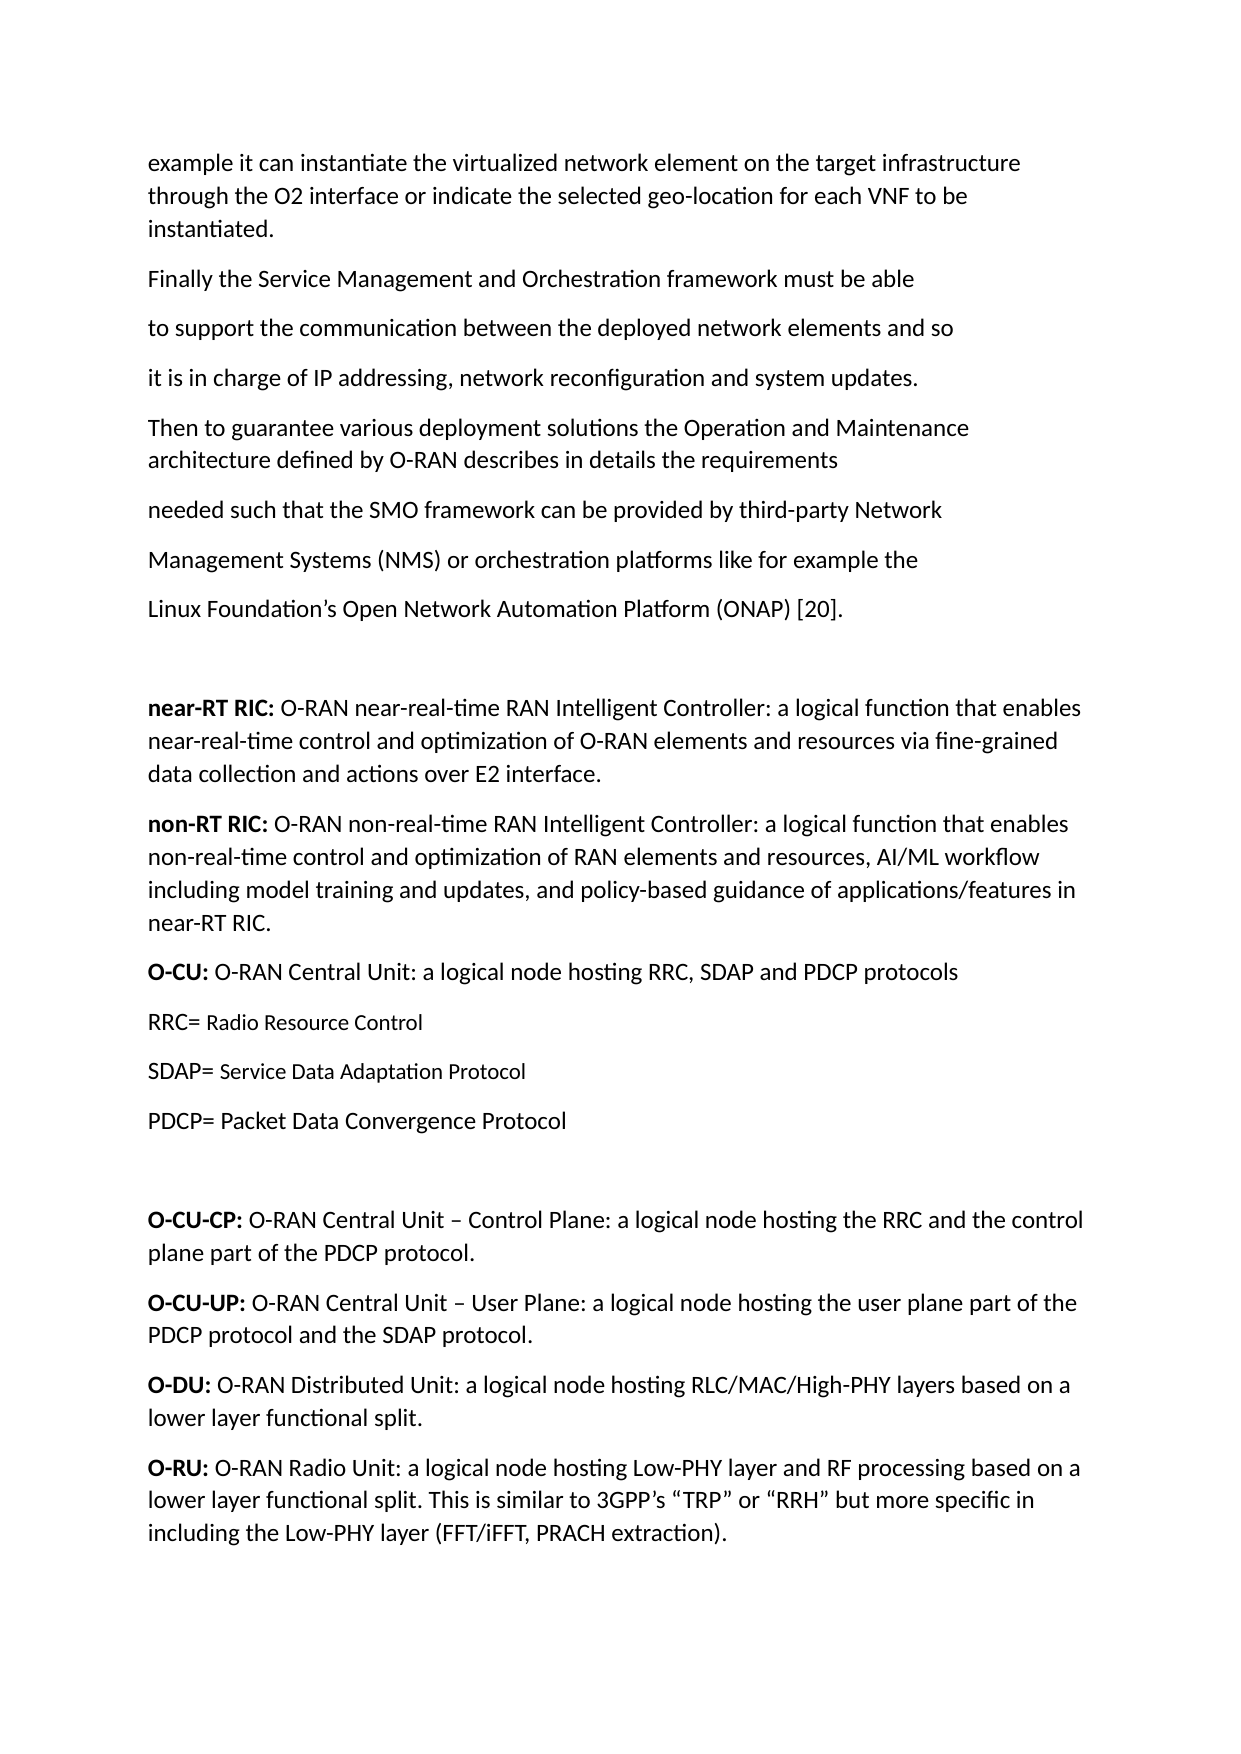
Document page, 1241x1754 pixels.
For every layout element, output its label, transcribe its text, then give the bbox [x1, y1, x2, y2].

text O-CU: O-RAN Central Unit: a logical node hosting RRC, SDAP and PDCP protocols [148, 956, 1093, 987]
text PDCP= Packet Data Convergence Protocol [148, 1105, 1093, 1136]
text Then to guarantee various deployment solutions the Operation and Maintenance architecture defined by O-RAN describes in details the requirements [148, 412, 1093, 475]
text non-RT RIC: O-RAN non-real-time RAN Intelligent Controller: a logical function that enables non-real-time control and optimization of RAN elements and resources, AI/ML workflow including model training and updates, and policy-based guidance of applications/features in near-RT RIC. [148, 808, 1093, 937]
text it is in charge of IP addressing, network reconfiguration and system updates. [148, 362, 1093, 393]
text example it can instantiate the virtualized network element on the target infrastructure through the O2 interface or indicate the selected geo-location for each VNF to be instantiated. [148, 148, 1093, 244]
text near-RT RIC: O-RAN near-real-time RAN Intelligent Controller: a logical function that enables near-real-time control and optimization of O-RAN elements and resources via fine-grained data collection and actions over E2 interface. [148, 693, 1093, 789]
text to support the communication between the deployed network elements and so [148, 313, 1093, 343]
text O-CU-CP: O-RAN Central Unit – Control Plane: a logical node hosting the RRC and the control plane part of the PDCP protocol. [148, 1204, 1093, 1268]
text Management Systems (NMS) or orchestration platforms like for example the [148, 544, 1093, 574]
text RRC= Radio Resource Control [148, 1006, 1093, 1036]
text O-RU: O-RAN Radio Unit: a logical node hosting Low-PHY layer and RF processing based on a lower layer functional split. This is similar to 3GPP’s “TRP” or “RRH” but more specific in including the Low-PHY layer (FFT/iFFT, PRACH extraction). [148, 1452, 1093, 1548]
text O-CU-UP: O-RAN Central Unit – User Plane: a logical node hosting the user plane part of the PDCP protocol and the SDAP protocol. [148, 1287, 1093, 1350]
text Linux Foundation’s Open Network Automation Platform (ONAP) [20]. [148, 593, 1093, 624]
text O-DU: O-RAN Distributed Unit: a logical node hosting RLC/MAC/High-PHY layers based on a lower layer functional split. [148, 1369, 1093, 1433]
text SDAP= Service Data Adaptation Protocol [148, 1056, 1093, 1086]
text Finally the Service Management and Orchestration framework must be able [148, 263, 1093, 293]
text needed such that the SMO framework can be provided by third-party Network [148, 494, 1093, 525]
